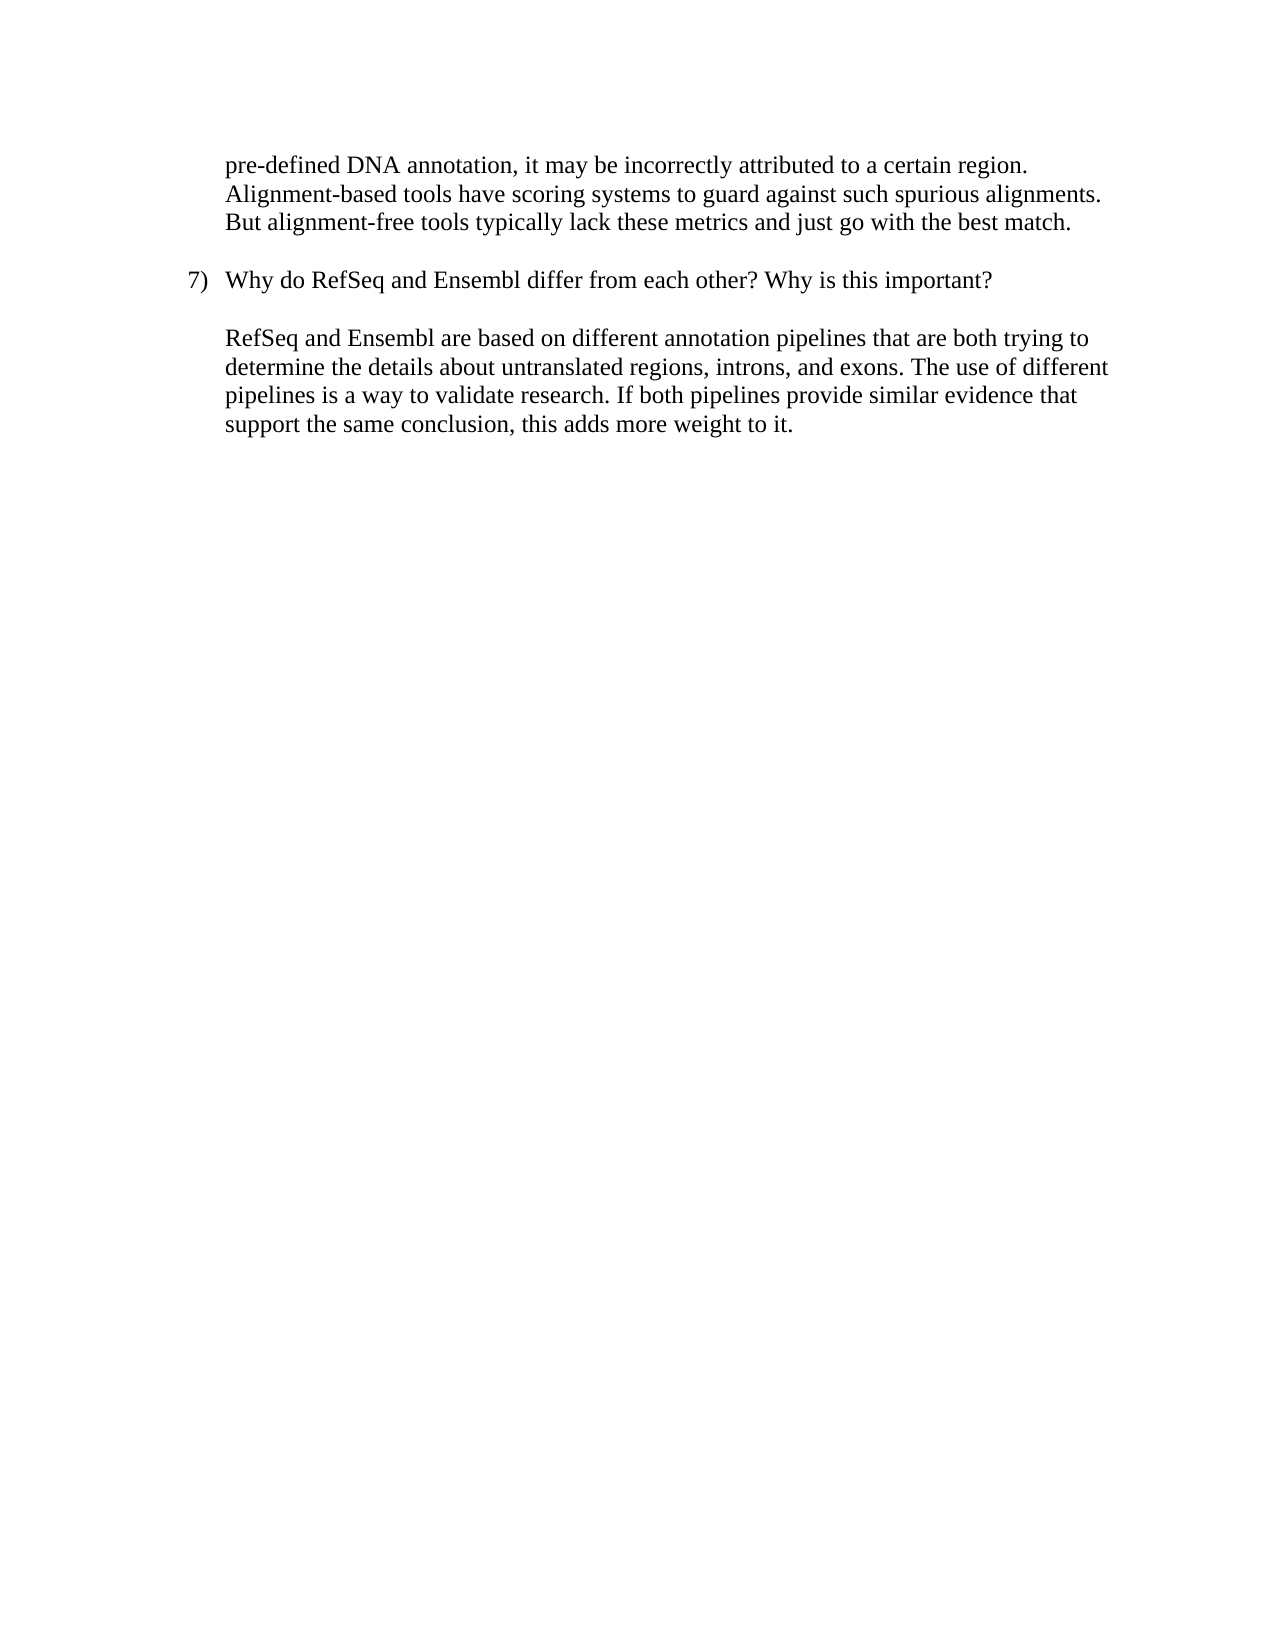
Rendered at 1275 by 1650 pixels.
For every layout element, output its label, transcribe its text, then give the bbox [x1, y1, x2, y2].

list Why do RefSeq and Ensembl differ from each other? Why is this important? [187, 265, 1125, 294]
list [225, 150, 1125, 236]
text RefSeq and Ensembl are based on different annotation pipelines that are both trying to determine the details about untranslated regions, introns, and exons. The use of different pipelines is a way to validate research. If both pipelines provide similar evidence that support the same conclusion, this adds more weight to it. [225, 323, 1125, 438]
